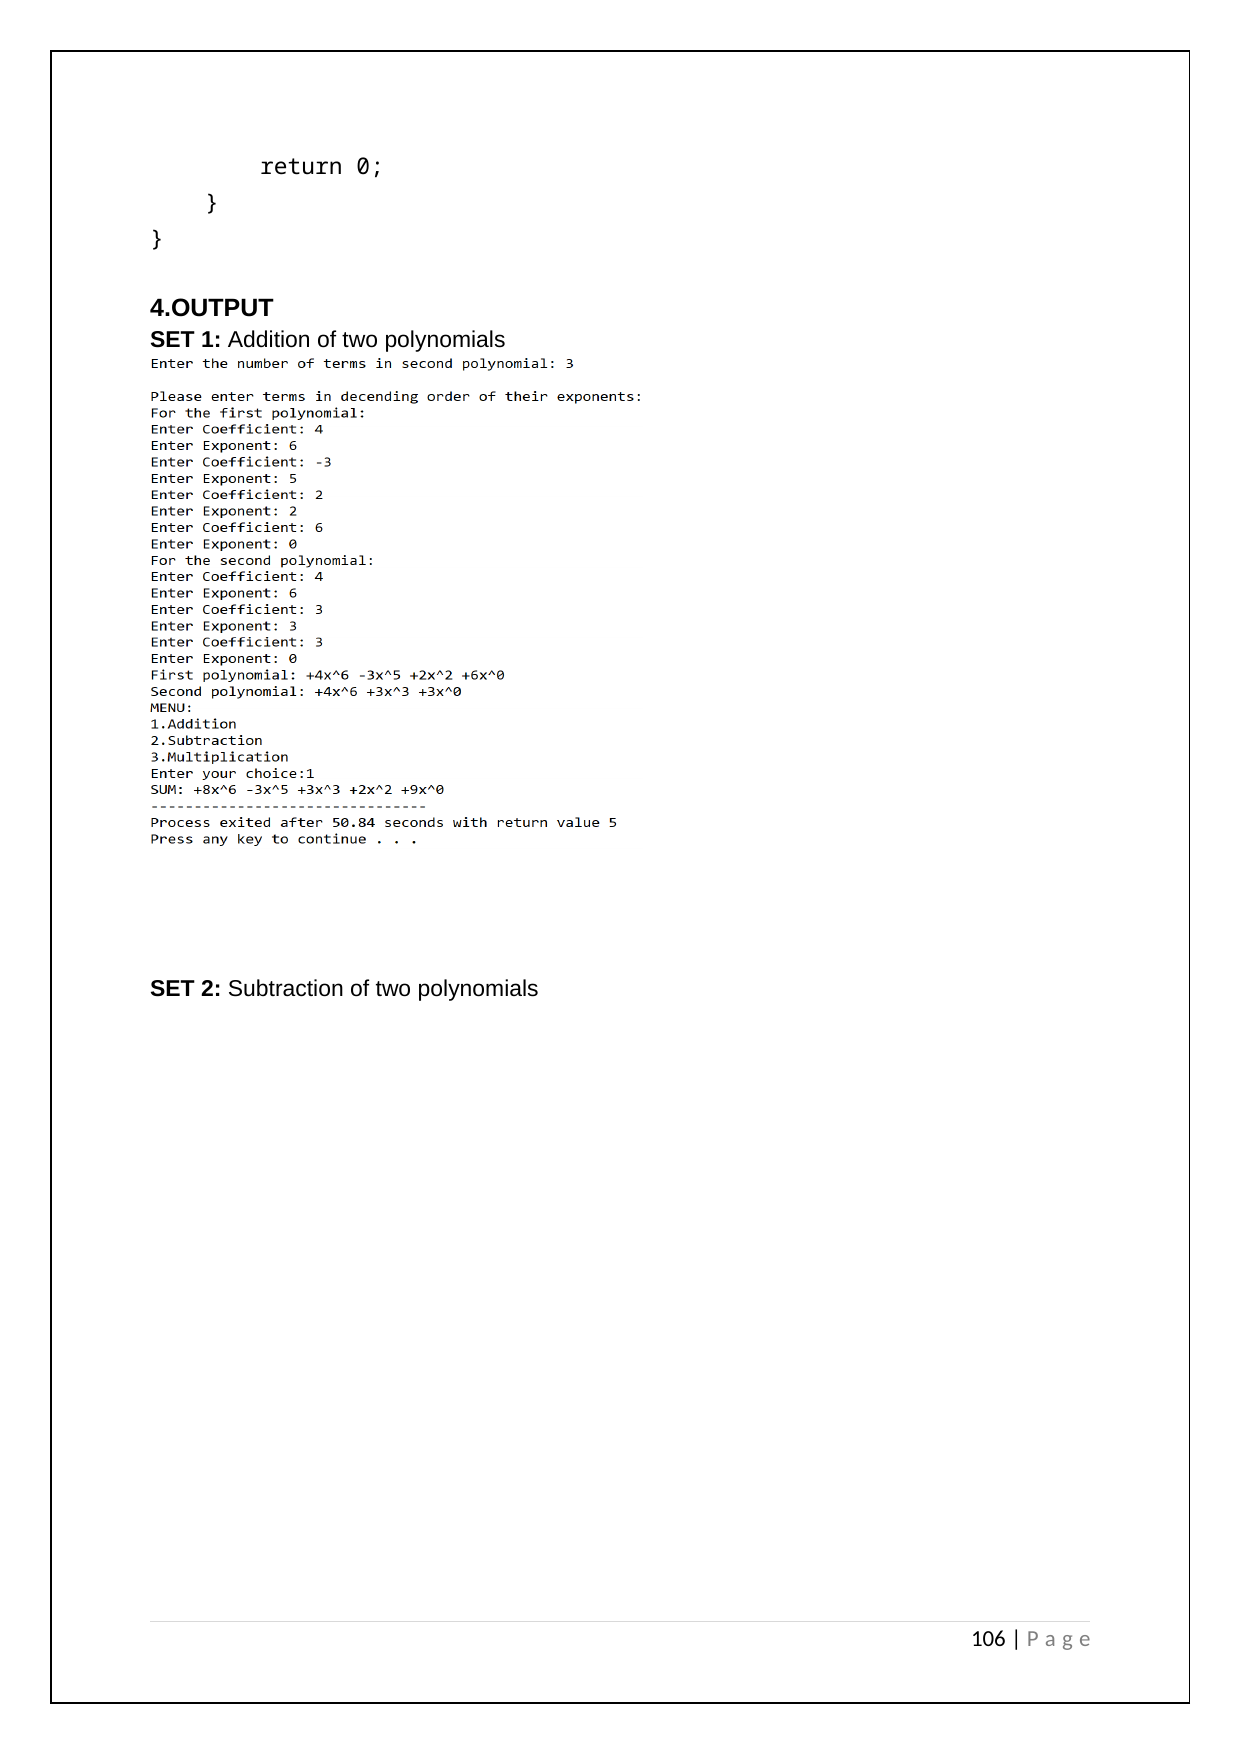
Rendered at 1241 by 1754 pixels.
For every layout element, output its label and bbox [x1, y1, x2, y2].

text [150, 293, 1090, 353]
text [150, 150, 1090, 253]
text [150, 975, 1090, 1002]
picture [150, 357, 643, 849]
